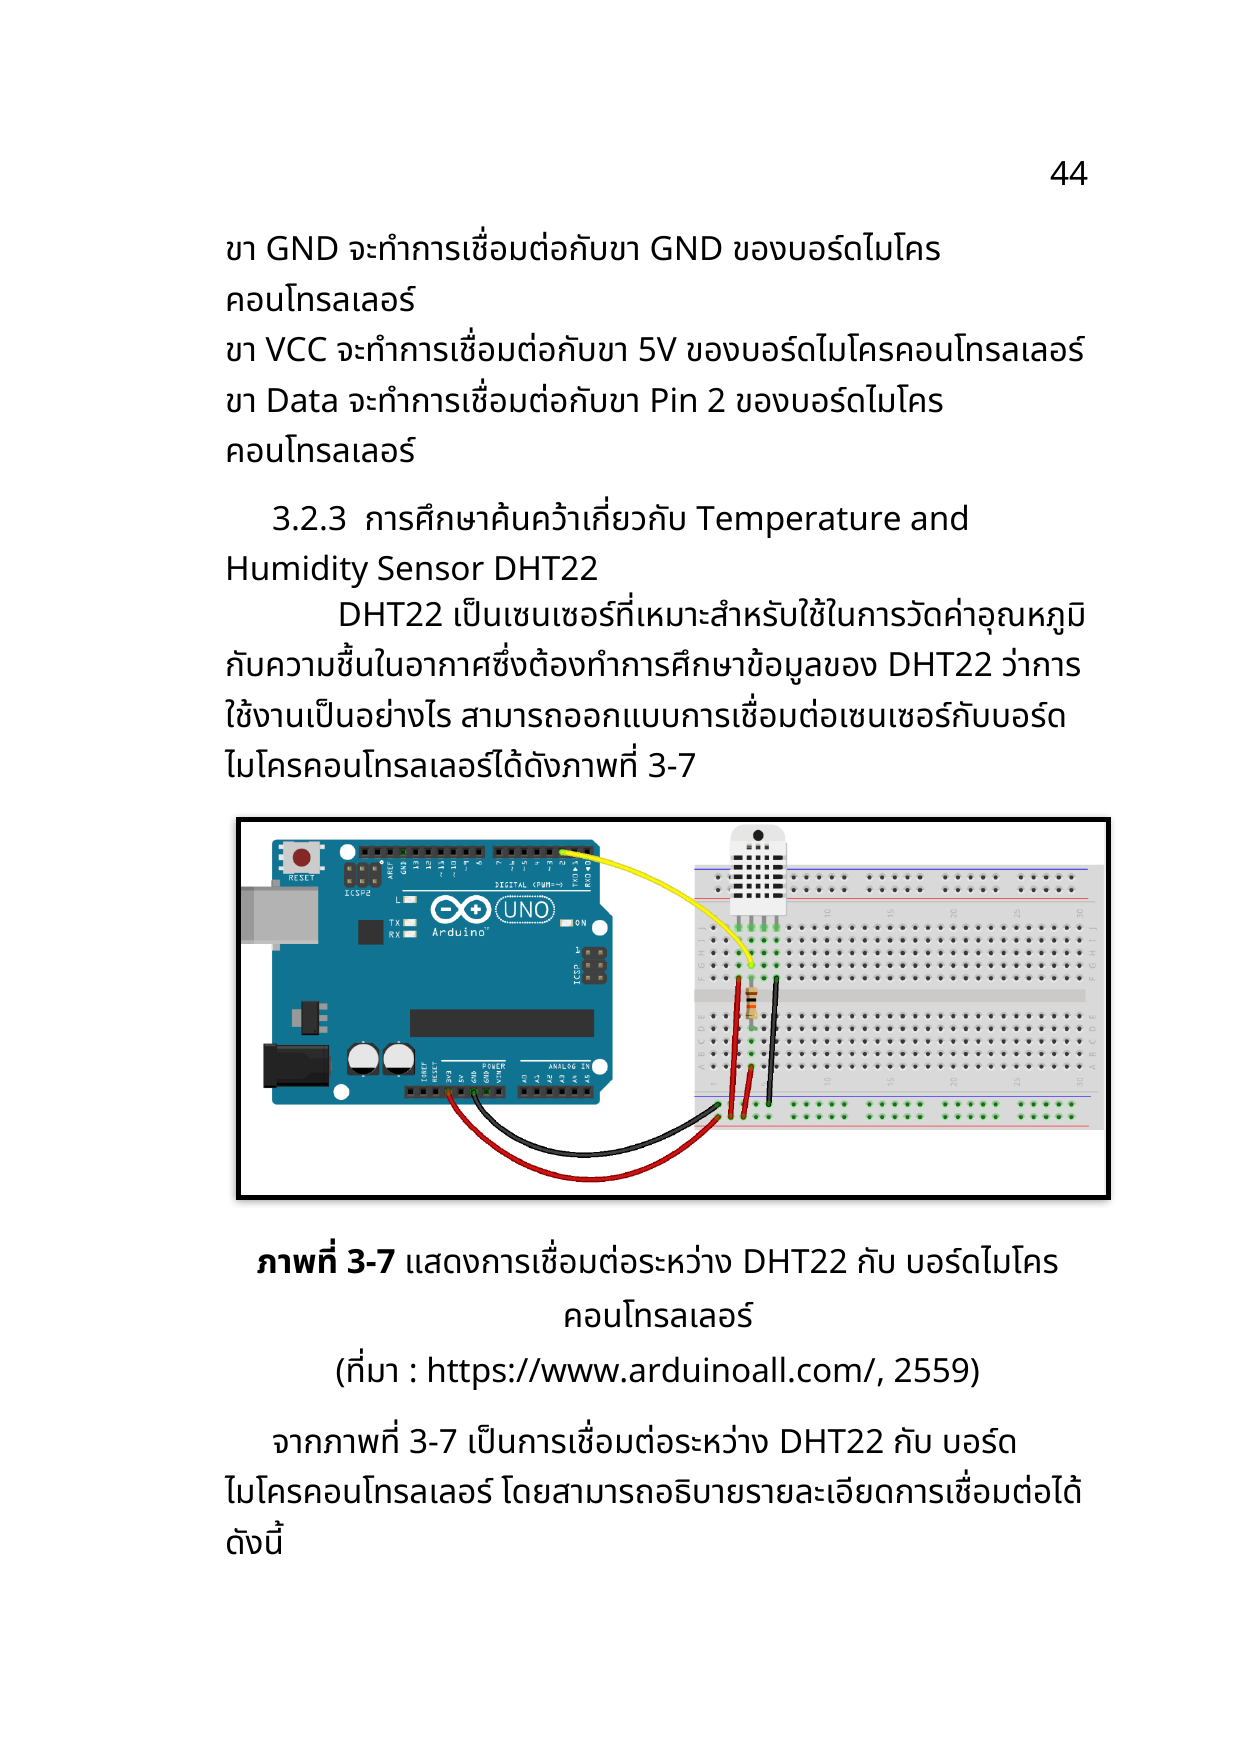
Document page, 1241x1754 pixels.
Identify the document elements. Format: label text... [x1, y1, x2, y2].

picture [241, 822, 1106, 1195]
text ขา Data จะทำการเชื่อมต่อกับขา Pin 2 ของบอร์ดไมโครคอนโทรลเลอร์ [225, 377, 1090, 478]
text 3.2.3 การศึกษาค้นคว้าเกี่ยวกับ Temperature and Humidity Sensor DHT22 [225, 494, 1090, 590]
text ภาพที่ 3-7 แสดงการเชื่อมต่อระหว่าง DHT22 กับ บอร์ดไมโครคอนโทรลเลอร์ [225, 1238, 1090, 1343]
text จากภาพที่ 3-7 เป็นการเชื่อมต่อระหว่าง DHT22 กับ บอร์ดไมโครคอนโทรลเลอร์ โดยสามารถอธิบายรายละเอียดการเชื่อมต่อได้ดังนี้ [225, 1418, 1090, 1569]
text (ที่มา : https://www.arduinoall.com/, 2559) [225, 1347, 1090, 1397]
text DHT22 เป็นเซนเซอร์ที่เหมาะสำหรับใช้ในการวัดค่าอุณหภูมิกับความชื้นในอากาศซึ่งต้องทำการศึกษาข้อมูลของ DHT22 ว่าการใช้งานเป็นอย่างไร สามารถออกแบบการเชื่อมต่อเซนเซอร์กับบอร์ดไมโครคอนโทรลเลอร์ได้ดังภาพที่ 3-7 [225, 590, 1090, 793]
text ขา VCC จะทำการเชื่อมต่อกับขา 5V ของบอร์ดไมโครคอนโทรลเลอร์ [225, 326, 1090, 377]
text ขา GND จะทำการเชื่อมต่อกับขา GND ของบอร์ดไมโครคอนโทรลเลอร์ [225, 225, 1090, 326]
